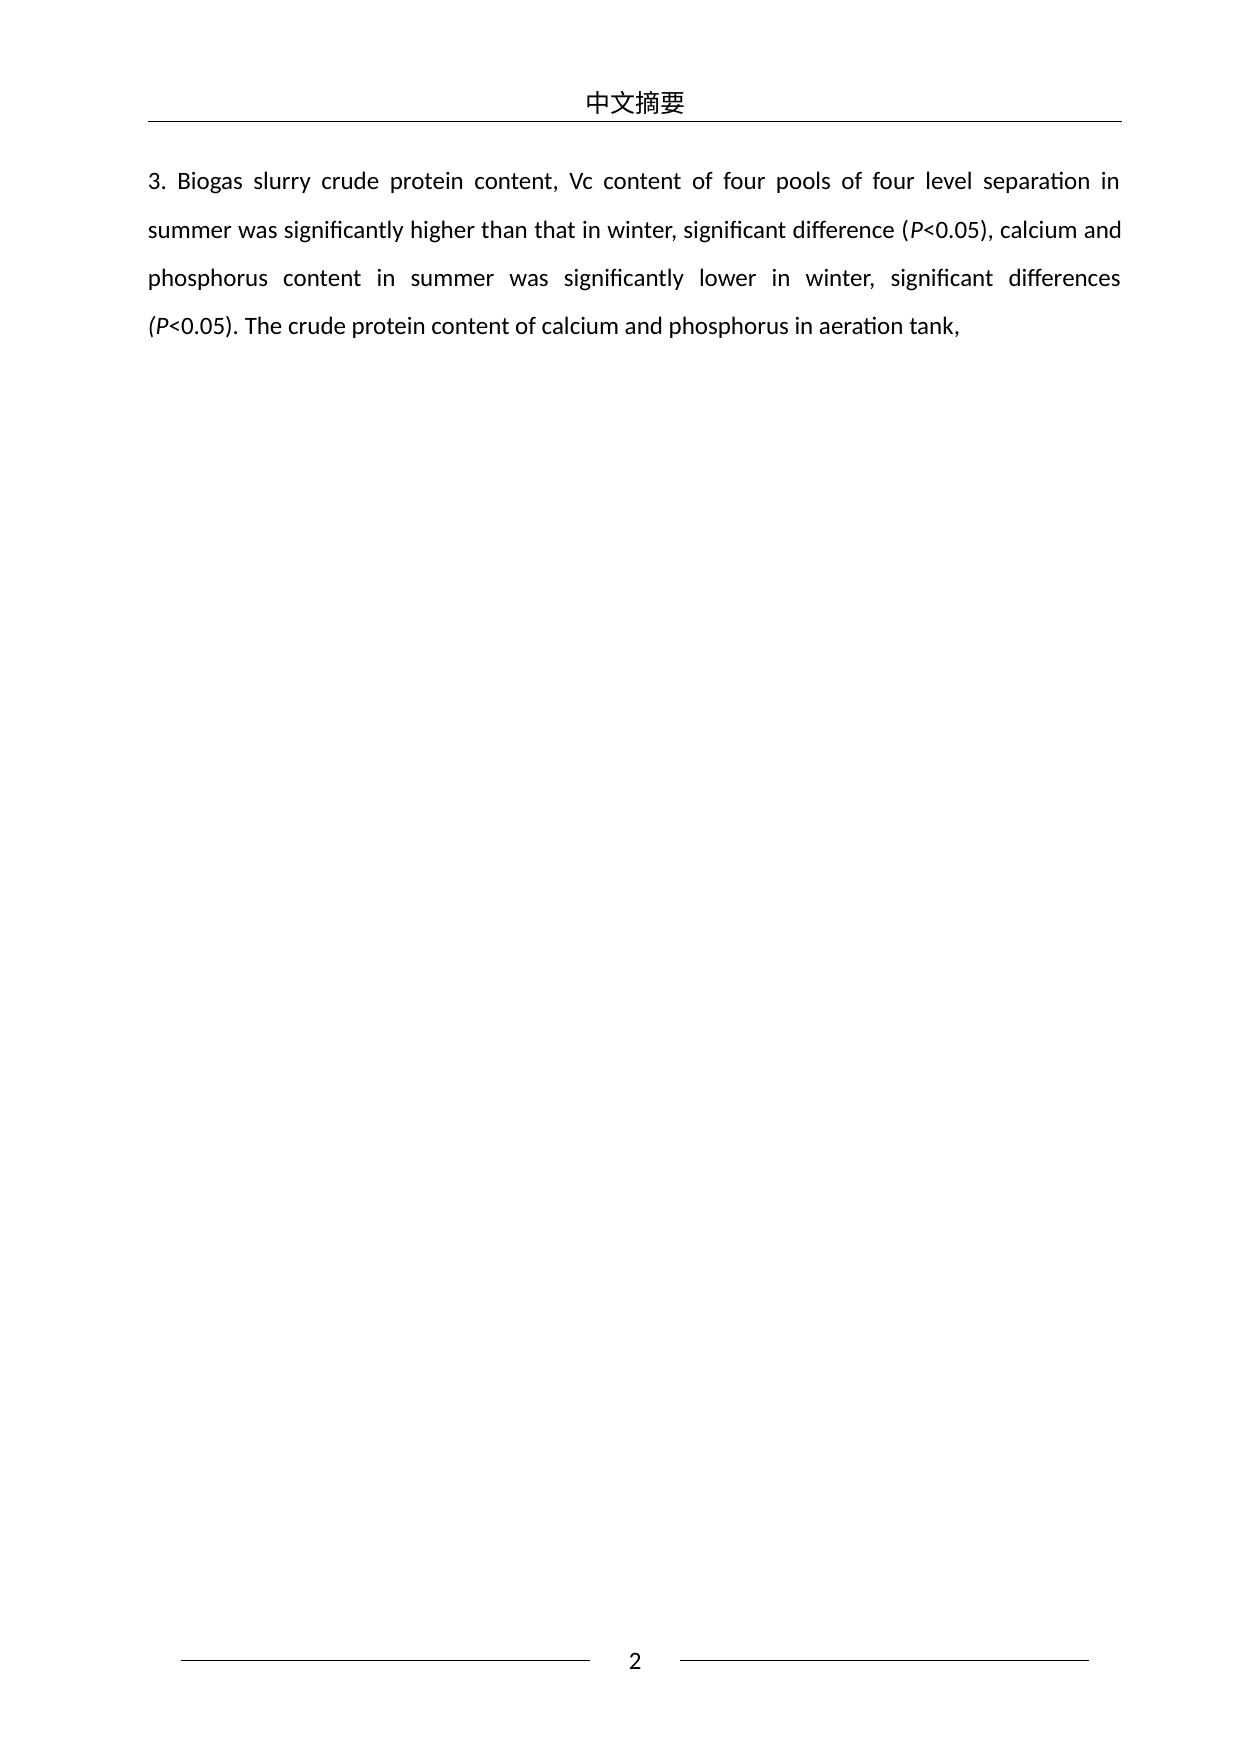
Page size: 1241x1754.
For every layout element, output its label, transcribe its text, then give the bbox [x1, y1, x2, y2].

list 3. Biogas slurry crude protein content, Vc content of four pools of four level separation in summer was significantly higher than that in winter, significant difference (P<0.05), calcium and phosphorus content in summer was significantly lower in winter, significant differences (P<0.05). The crude protein content of calcium and phosphorus in aeration tank, [148, 148, 1122, 341]
